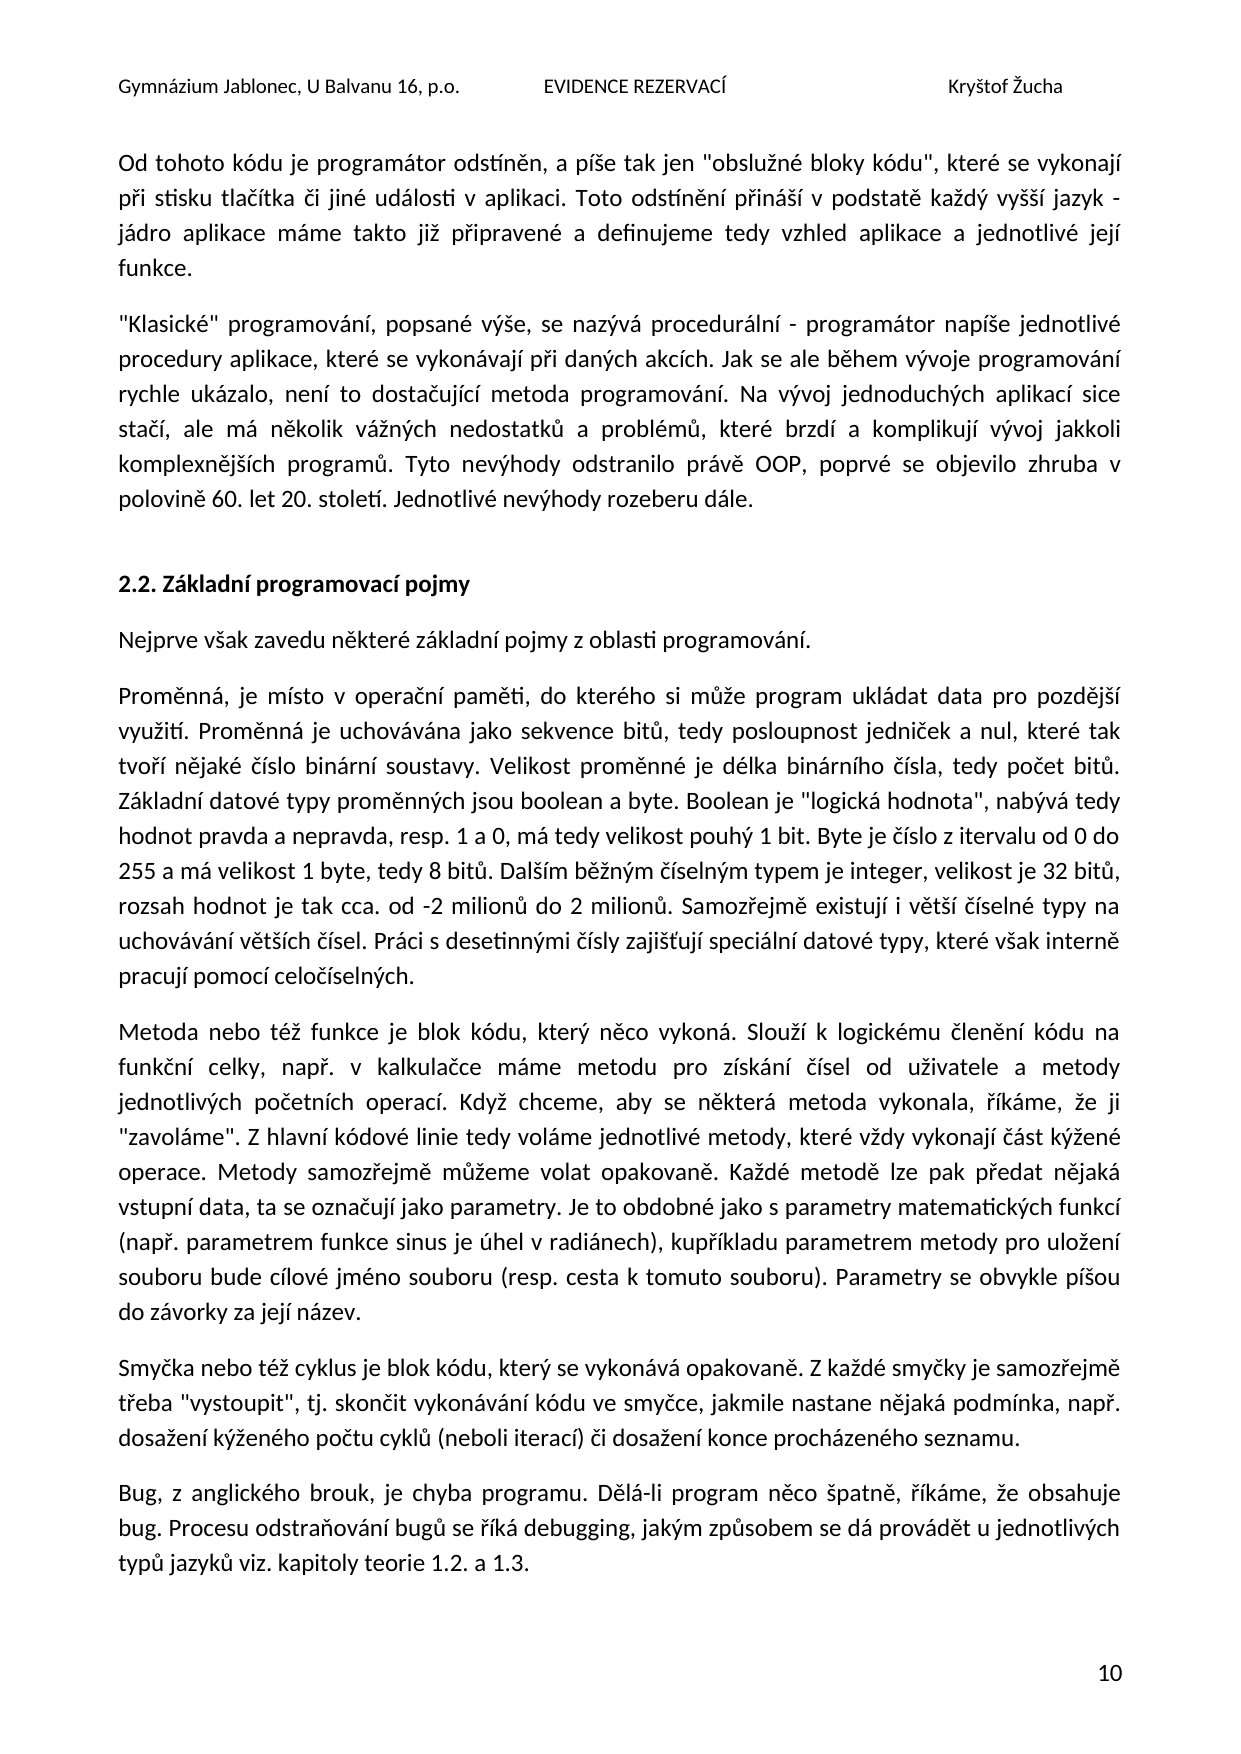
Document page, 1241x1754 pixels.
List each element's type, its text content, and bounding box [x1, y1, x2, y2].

text Nejprve však zavedu některé základní pojmy z oblasti programování. [118, 624, 1122, 655]
text Od tohoto kódu je programátor odstíněn, a píše tak jen "obslužné bloky kódu", které se vykonají při stisku tlačítka či jiné události v aplikaci. Toto odstínění přináší v podstatě každý vyšší jazyk - jádro aplikace máme takto již připravené a definujeme tedy vzhled aplikace a jednotlivé její funkce. [118, 148, 1122, 283]
text "Klasické" programování, popsané výše, se nazývá procedurální - programátor napíše jednotlivé procedury aplikace, které se vykonávají při daných akcích. Jak se ale během vývoje programování rychle ukázalo, není to dostačující metoda programování. Na vývoj jednoduchých aplikací sice stačí, ale má několik vážných nedostatků a problémů, které brzdí a komplikují vývoj jakkoli komplexnějších programů. Tyto nevýhody odstranilo právě OOP, poprvé se objevilo zhruba v polovině 60. let 20. století. Jednotlivé nevýhody rozeberu dále. [118, 308, 1122, 514]
text Bug, z anglického brouk, je chyba programu. Dělá-li program něco špatně, říkáme, že obsahuje bug. Procesu odstraňování bugů se říká debugging, jakým způsobem se dá provádět u jednotlivých typů jazyků viz. kapitoly teorie 1.2. a 1.3. [118, 1478, 1122, 1578]
text Metoda nebo též funkce je blok kódu, který něco vykoná. Slouží k logickému členění kódu na funkční celky, např. v kalkulačce máme metodu pro získání čísel od uživatele a metody jednotlivých početních operací. Když chceme, aby se některá metoda vykonala, říkáme, že ji "zavoláme". Z hlavní kódové linie tedy voláme jednotlivé metody, které vždy vykonají část kýžené operace. Metody samozřejmě můžeme volat opakovaně. Každé metodě lze pak předat nějaká vstupní data, ta se označují jako parametry. Je to obdobné jako s parametry matematických funkcí (např. parametrem funkce sinus je úhel v radiánech), kupříkladu parametrem metody pro uložení souboru bude cílové jméno souboru (resp. cesta k tomuto souboru). Parametry se obvykle píšou do závorky za její název. [118, 1016, 1122, 1326]
subtitle 2.2. Základní programovací pojmy [118, 568, 1122, 599]
text Proměnná, je místo v operační paměti, do kterého si může program ukládat data pro pozdější využití. Proměnná je uchovávána jako sekvence bitů, tedy posloupnost jedniček a nul, které tak tvoří nějaké číslo binární soustavy. Velikost proměnné je délka binárního čísla, tedy počet bitů. Základní datové typy proměnných jsou boolean a byte. Boolean je "logická hodnota", nabývá tedy hodnot pravda a nepravda, resp. 1 a 0, má tedy velikost pouhý 1 bit. Byte je číslo z itervalu od 0 do 255 a má velikost 1 byte, tedy 8 bitů. Dalším běžným číselným typem je integer, velikost je 32 bitů, rozsah hodnot je tak cca. od -2 milionů do 2 milionů. Samozřejmě existují i větší číselné typy na uchovávání větších čísel. Práci s desetinnými čísly zajišťují speciální datové typy, které však interně pracují pomocí celočíselných. [118, 680, 1122, 991]
text Smyčka nebo též cyklus je blok kódu, který se vykonává opakovaně. Z každé smyčky je samozřejmě třeba "vystoupit", tj. skončit vykonávání kódu ve smyčce, jakmile nastane nějaká podmínka, např. dosažení kýženého počtu cyklů (neboli iterací) či dosažení konce procházeného seznamu. [118, 1352, 1122, 1452]
